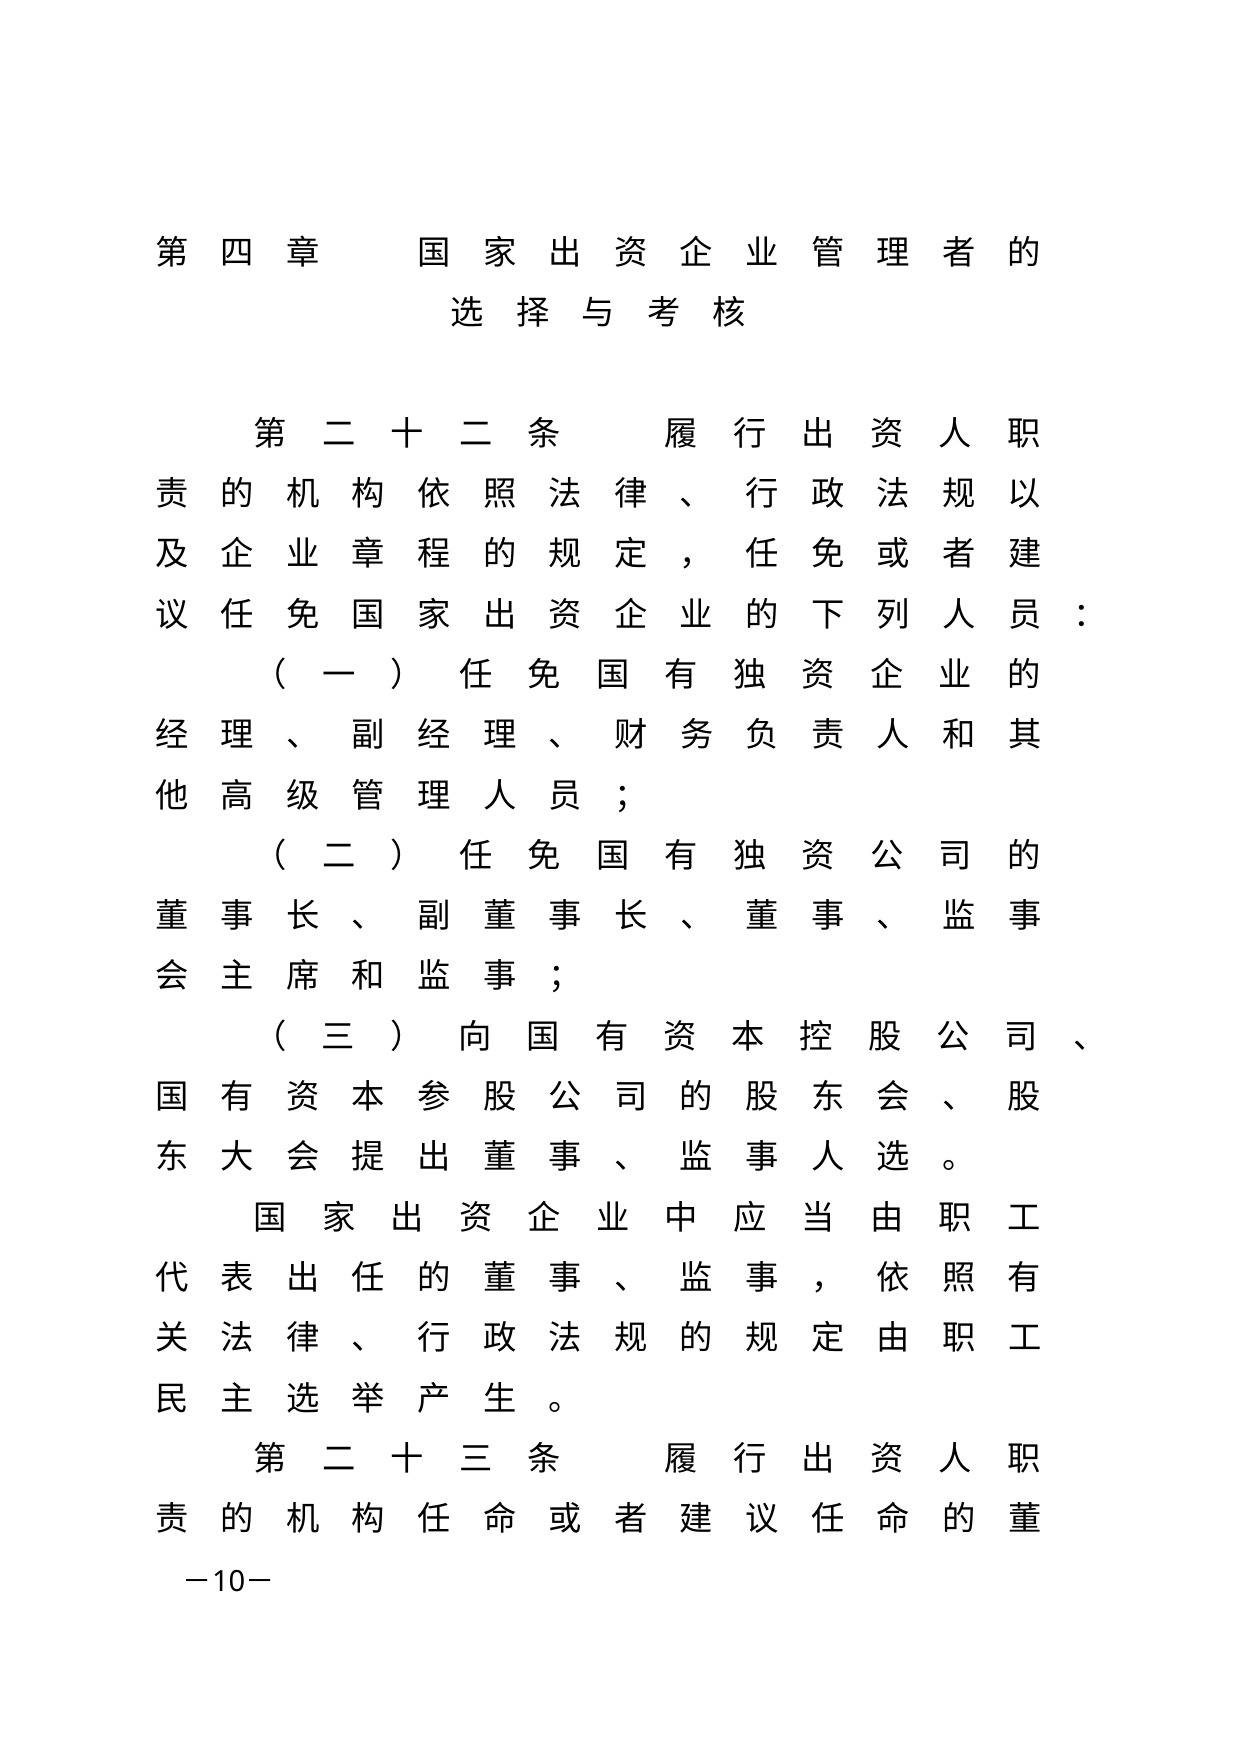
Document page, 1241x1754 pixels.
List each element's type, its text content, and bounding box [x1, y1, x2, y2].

text 第二十二条 履行出资人职责的机构依照法律、行政法规以及企业章程的规定，任免或者建议任免国家出资企业的下列人员： [155, 400, 1073, 642]
text （一）任免国有独资企业的经理、副经理、财务负责人和其他高级管理人员； [155, 642, 1073, 823]
text （二）任免国有独资公司的董事长、副董事长、董事、监事会主席和监事； [155, 823, 1073, 1003]
text （三）向国有资本控股公司、国有资本参股公司的股东会、股东大会提出董事、监事人选。 [155, 1003, 1073, 1184]
text 国家出资企业中应当由职工代表出任的董事、监事，依照有关法律、行政法规的规定由职工民主选举产生。 [155, 1184, 1073, 1426]
text 第四章 国家出资企业管理者的选择与考核 [155, 219, 1073, 340]
text 第二十三条 履行出资人职责的机构任命或者建议任命的董事、监事、高级管理人员，应当具备下列条件： [155, 1426, 1073, 1546]
